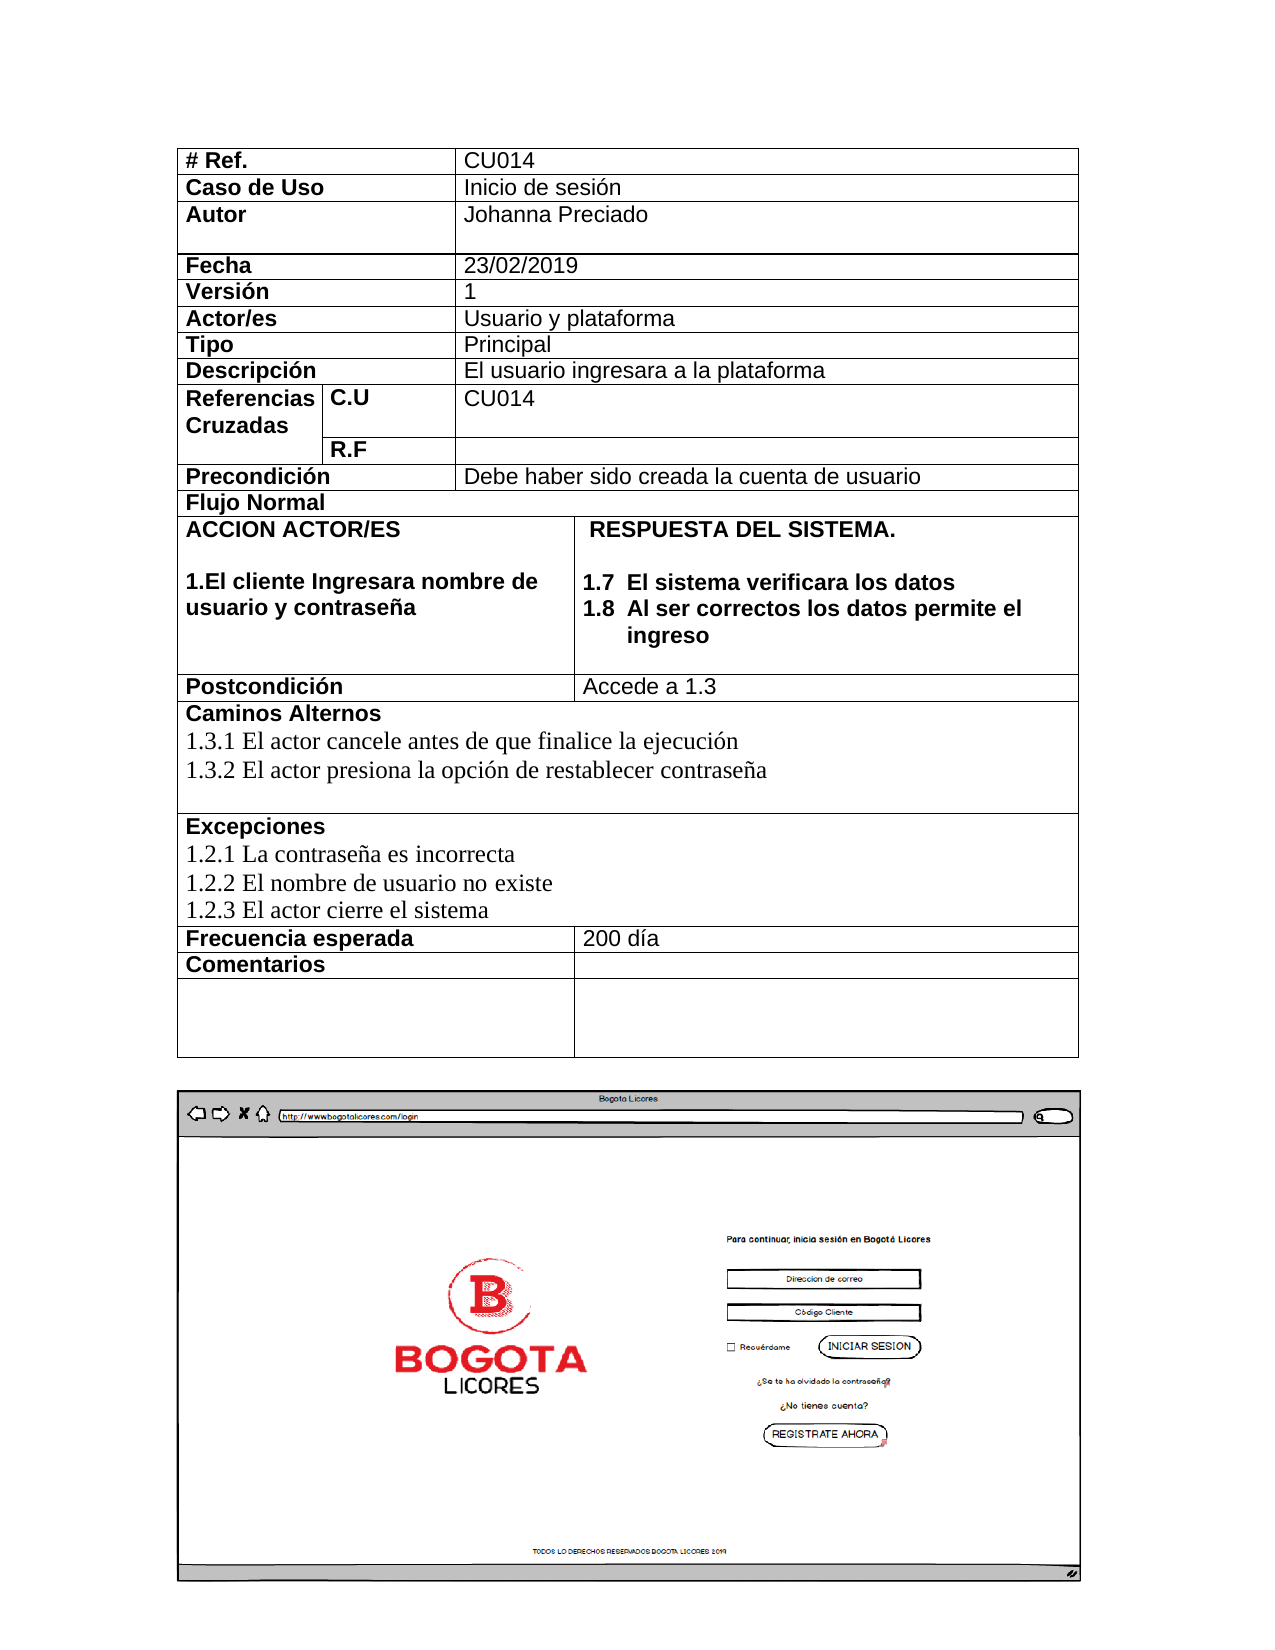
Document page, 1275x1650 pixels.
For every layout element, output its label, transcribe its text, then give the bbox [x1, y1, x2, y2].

table_cell Debe haber sido creada la cuenta de usuario [456, 465, 1078, 490]
table_cell 23/02/2019 [456, 255, 1078, 279]
table_cell Flujo Normal [178, 491, 1078, 516]
table_cell Usuario y plataforma [456, 307, 1078, 332]
table_cell Inicio de sesión [456, 175, 1078, 201]
table_header CU014 [456, 149, 1078, 174]
table_header # Ref. [178, 149, 455, 174]
table_cell Excepciones La contraseña es incorrecta El nombre de usuario no existe El actor cierre el sistema [178, 814, 1078, 926]
table_cell 1 [456, 280, 1078, 306]
picture [176, 1090, 1082, 1582]
table_cell Tipo [178, 333, 455, 358]
table_cell Versión [178, 280, 455, 306]
table_cell Comentarios [178, 953, 574, 978]
table_cell [575, 979, 1078, 1057]
table_cell El usuario ingresara a la plataforma [456, 359, 1078, 384]
table_cell Actor/es [178, 307, 455, 332]
table_cell Descripción [178, 359, 455, 384]
table_cell Caminos Alternos El actor cancele antes de que finalice la ejecución El actor presiona la opción de restablecer contraseña [178, 702, 1078, 813]
table_cell Autor [178, 202, 455, 253]
table_cell [575, 953, 1078, 978]
table_cell Frecuencia esperada [178, 927, 574, 952]
table_cell Precondición [178, 465, 455, 490]
table_cell [456, 438, 1078, 463]
table_cell Caso de Uso [178, 175, 455, 201]
table_cell ACCION ACTOR/ES 1.El cliente Ingresara nombre de usuario y contraseña [178, 517, 574, 674]
table_cell Postcondición [178, 675, 574, 701]
table_cell Referencias Cruzadas [178, 385, 322, 463]
table_cell C.U [323, 385, 455, 437]
table_cell Fecha [178, 255, 455, 279]
table_cell Johanna Preciado [456, 202, 1078, 253]
table_cell R.F [323, 438, 455, 463]
table_cell [178, 979, 574, 1057]
table_cell RESPUESTA DEL SISTEMA. El sistema verificara los datos Al ser correctos los datos permite el ingreso [575, 517, 1078, 674]
table_cell Principal [456, 333, 1078, 358]
table_cell CU014 [456, 385, 1078, 437]
table_cell 200 día [575, 927, 1078, 952]
table_cell Accede a 1.3 [575, 675, 1078, 701]
